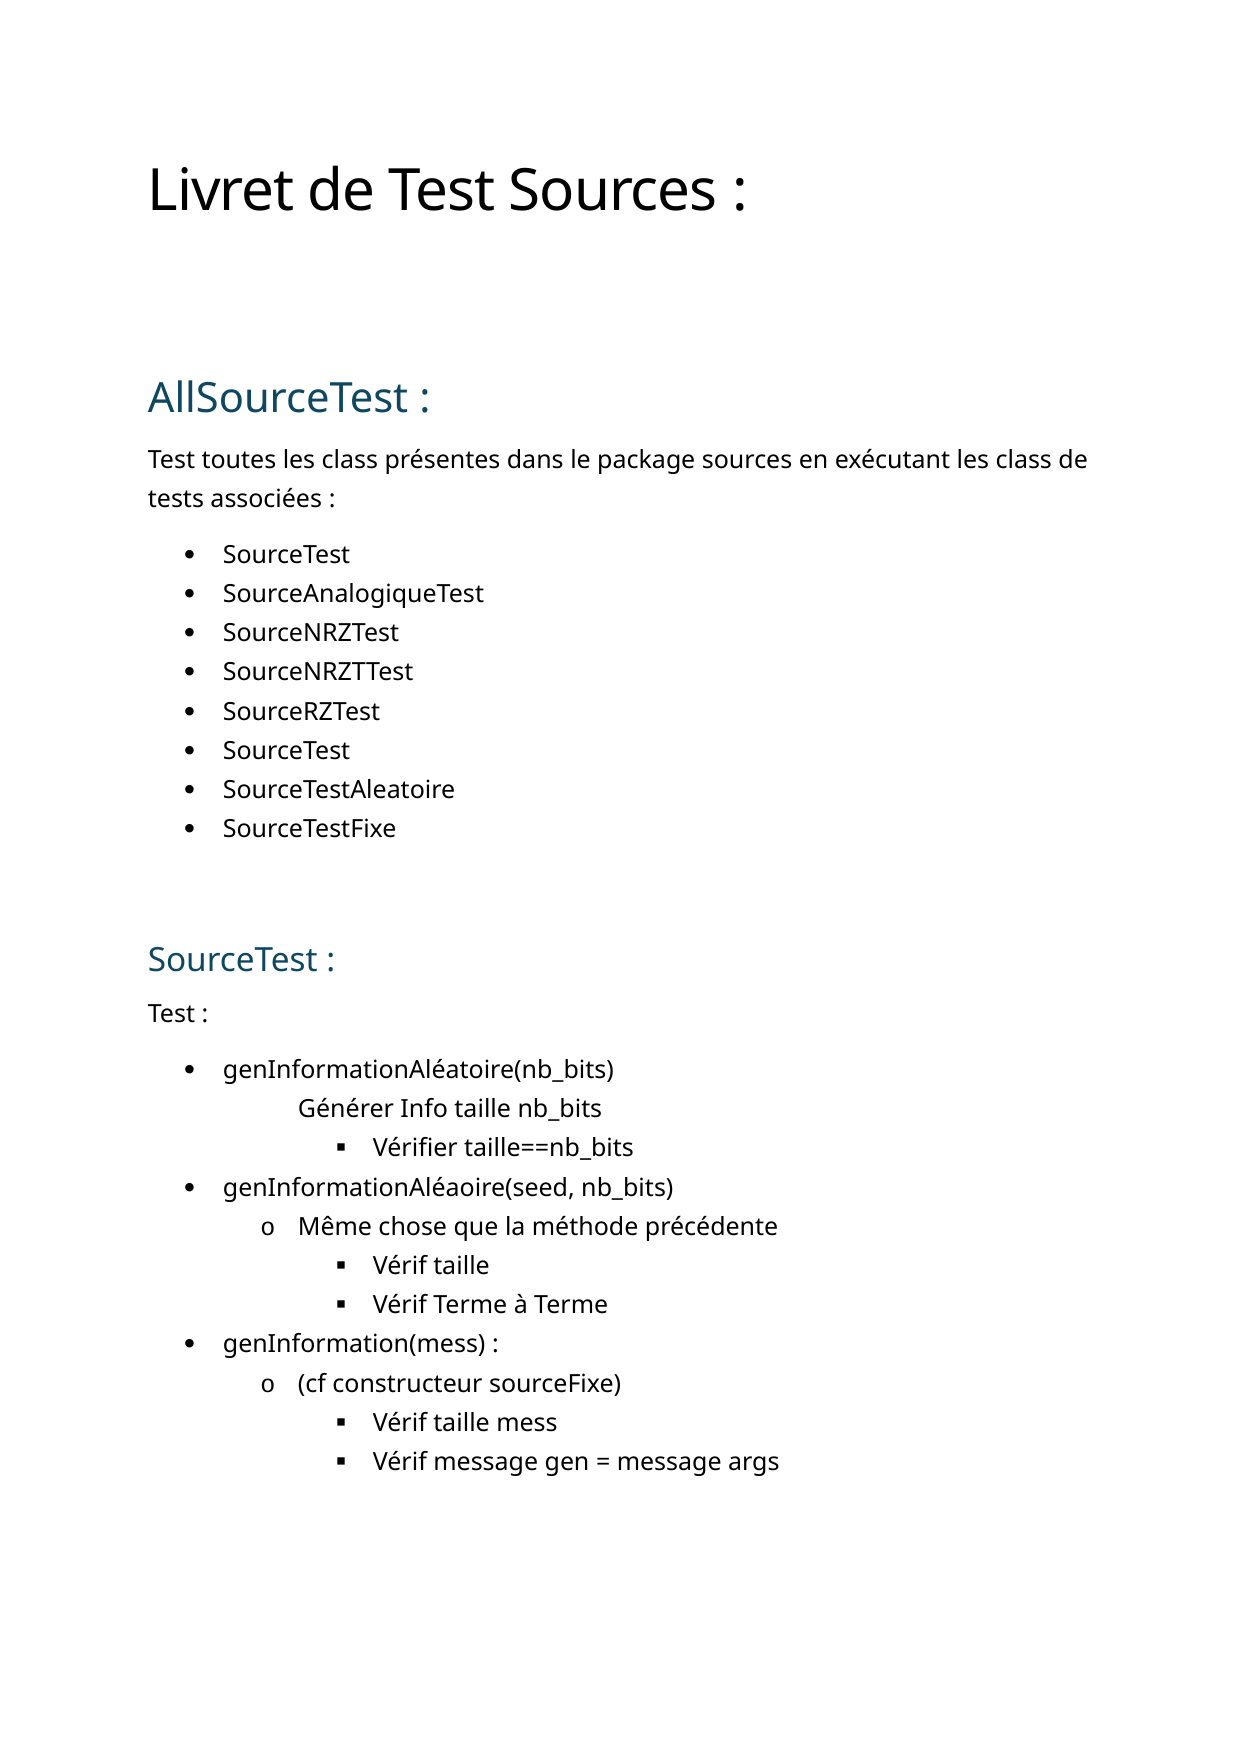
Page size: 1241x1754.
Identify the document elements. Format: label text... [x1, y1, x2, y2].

list SourceTestFixe [185, 811, 1093, 845]
list Générer Info taille nb_bits [298, 1091, 1093, 1125]
list SourceTestAleatoire [185, 771, 1093, 806]
list Vérif message gen = message args [335, 1444, 1093, 1478]
list SourceTest [185, 732, 1093, 766]
list genInformationAléaoire(seed, nb_bits) [185, 1169, 1093, 1203]
text Test toutes les class présentes dans le package sources en exécutant les class de tests associées : [148, 441, 1093, 515]
list SourceAnalogiqueTest [185, 576, 1093, 610]
list Vérif taille mess [335, 1404, 1093, 1439]
list Vérif taille [335, 1248, 1093, 1282]
subtitle SourceTest : [148, 935, 1093, 981]
list (cf constructeur sourceFixe) [260, 1365, 1093, 1399]
list SourceTest [185, 536, 1093, 571]
subtitle AllSourceTest : [148, 368, 1093, 425]
list genInformationAléatoire(nb_bits) [185, 1052, 1093, 1086]
list genInformation(mess) : [185, 1326, 1093, 1360]
list Même chose que la méthode précédente [260, 1208, 1093, 1243]
list Vérifier taille==nb_bits [335, 1130, 1093, 1164]
list SourceRZTest [185, 693, 1093, 727]
text Test : [148, 996, 1093, 1030]
list Vérif Terme à Terme [335, 1287, 1093, 1321]
list SourceNRZTest [185, 615, 1093, 649]
title Livret de Test Sources : [148, 148, 1093, 227]
list SourceNRZTTest [185, 654, 1093, 688]
